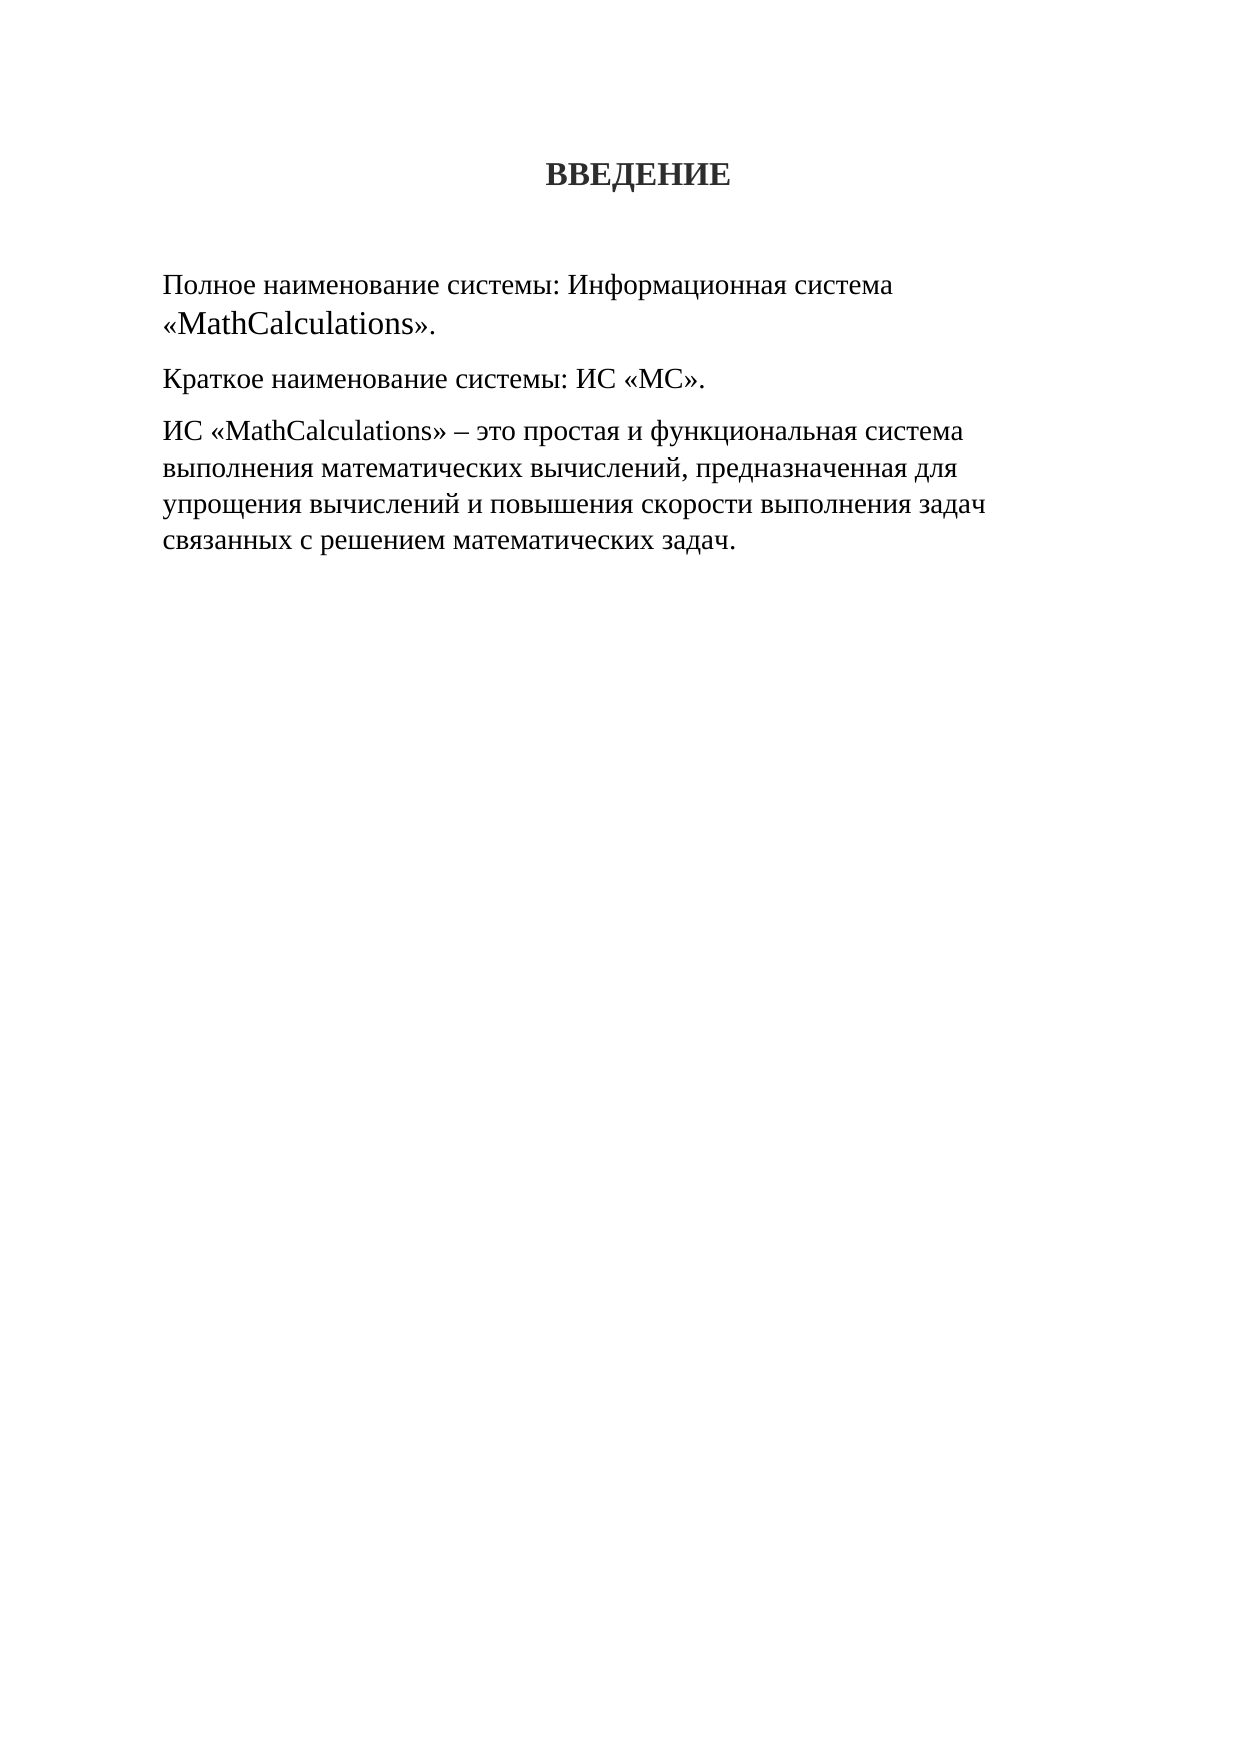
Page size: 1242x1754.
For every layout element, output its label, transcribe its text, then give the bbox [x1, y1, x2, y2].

text Краткое наименование системы: ИС «MC». [162, 361, 1179, 394]
subtitle ВВЕДЕНИЕ [119, 154, 1158, 192]
text ИС «MathCalculations» – это простая и функциональная система выполнения математических вычислений, предназначенная для упрощения вычислений и повышения скорости выполнения задач связанных с решением математических задач. [162, 413, 1088, 556]
text Полное наименование системы: Информационная система [162, 267, 1179, 301]
text «MathCalculations». [162, 303, 1179, 342]
